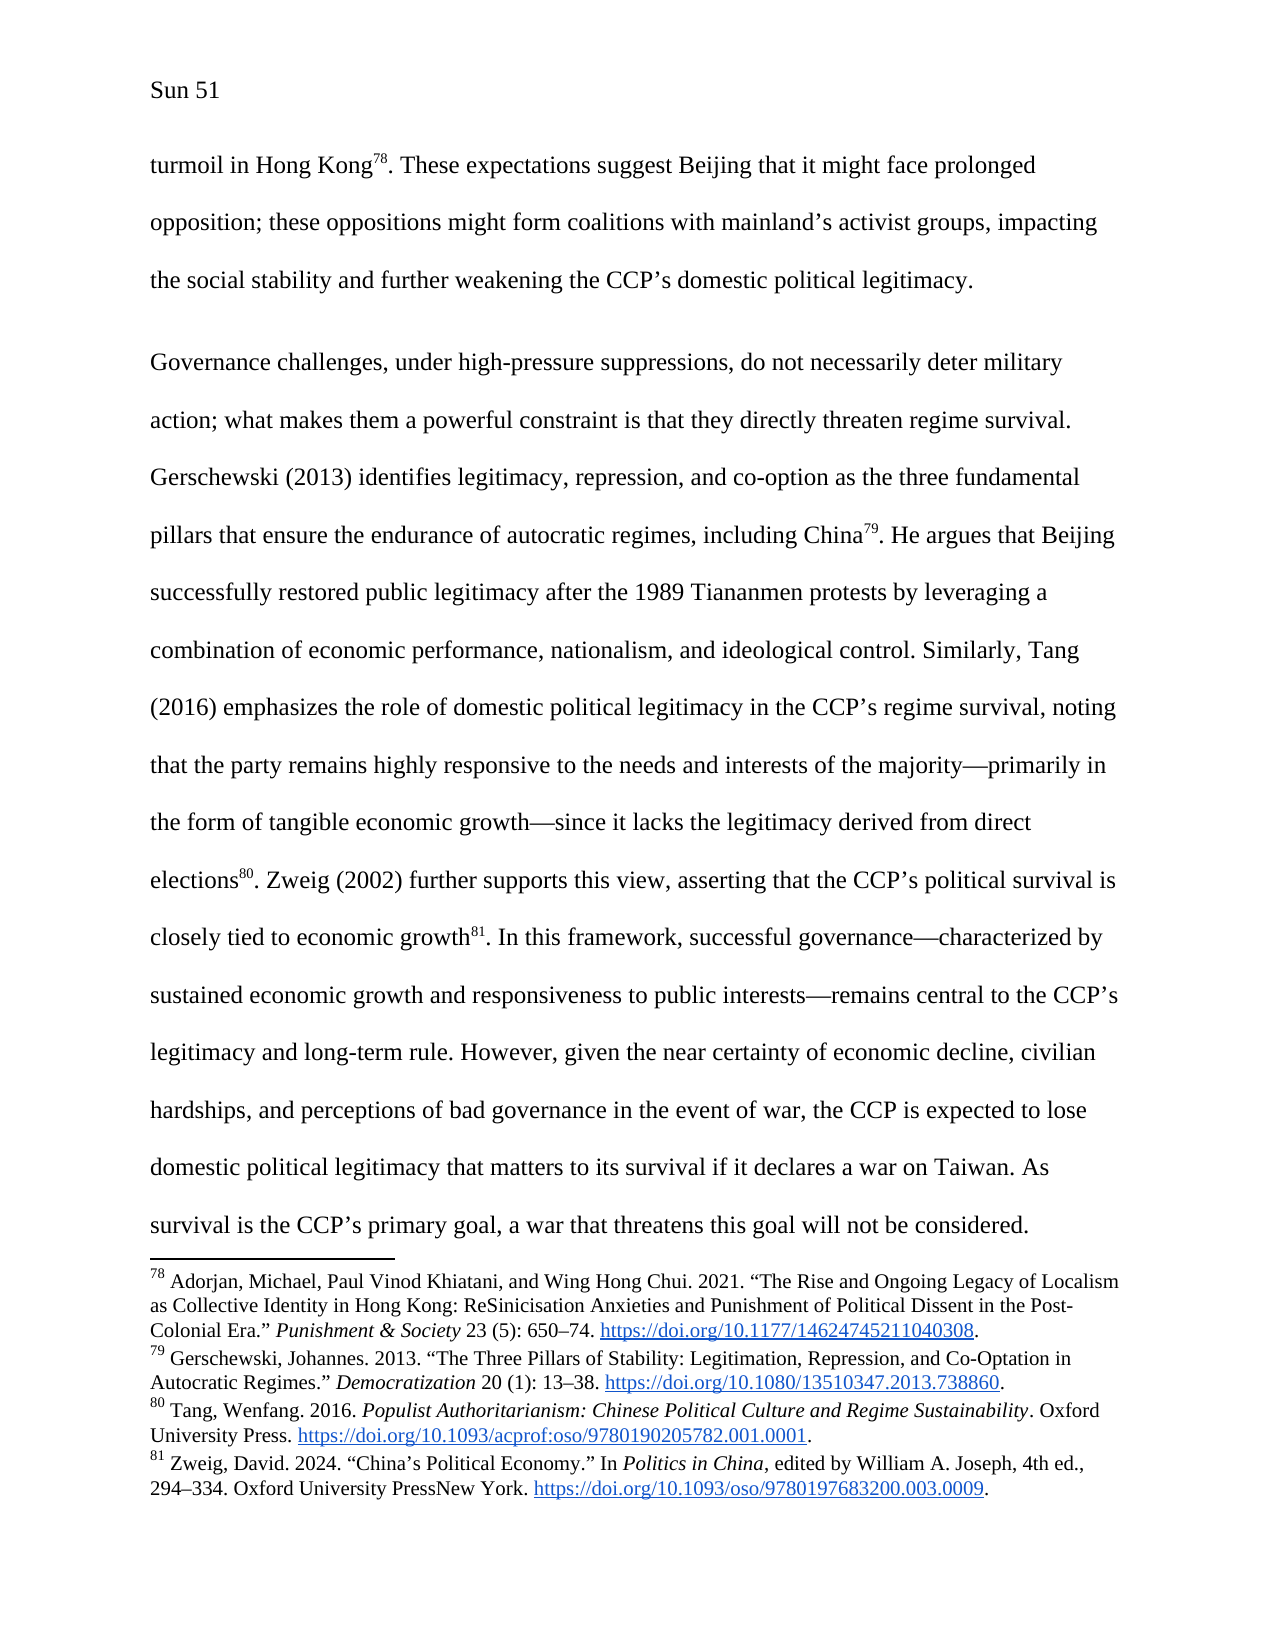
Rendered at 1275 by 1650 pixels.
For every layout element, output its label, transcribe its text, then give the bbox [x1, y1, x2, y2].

text Governance challenges, under high-pressure suppressions, do not necessarily deter military action; what makes them a powerful constraint is that they directly threaten regime survival. Gerschewski (2013) identifies legitimacy, repression, and co-option as the three fundamental pillars that ensure the endurance of autocratic regimes, including China. He argues that Beijing successfully restored public legitimacy after the 1989 Tiananmen protests by leveraging a combination of economic performance, nationalism, and ideological control. Similarly, Tang (2016) emphasizes the role of domestic political legitimacy in the CCP’s regime survival, noting that the party remains highly responsive to the needs and interests of the majority—primarily in the form of tangible economic growth—since it lacks the legitimacy derived from direct elections. Zweig (2002) further supports this view, asserting that the CCP’s political survival is closely tied to economic growth. In this framework, successful governance—characterized by sustained economic growth and responsiveness to public interests—remains central to the CCP’s legitimacy and long-term rule. However, given the near certainty of economic decline, civilian hardships, and perceptions of bad governance in the event of war, the CCP is expected to lose domestic political legitimacy that matters to its survival if it declares a war on Taiwan. As survival is the CCP’s primary goal, a war that threatens this goal will not be considered. [150, 347, 1125, 1239]
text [150, 150, 1125, 294]
